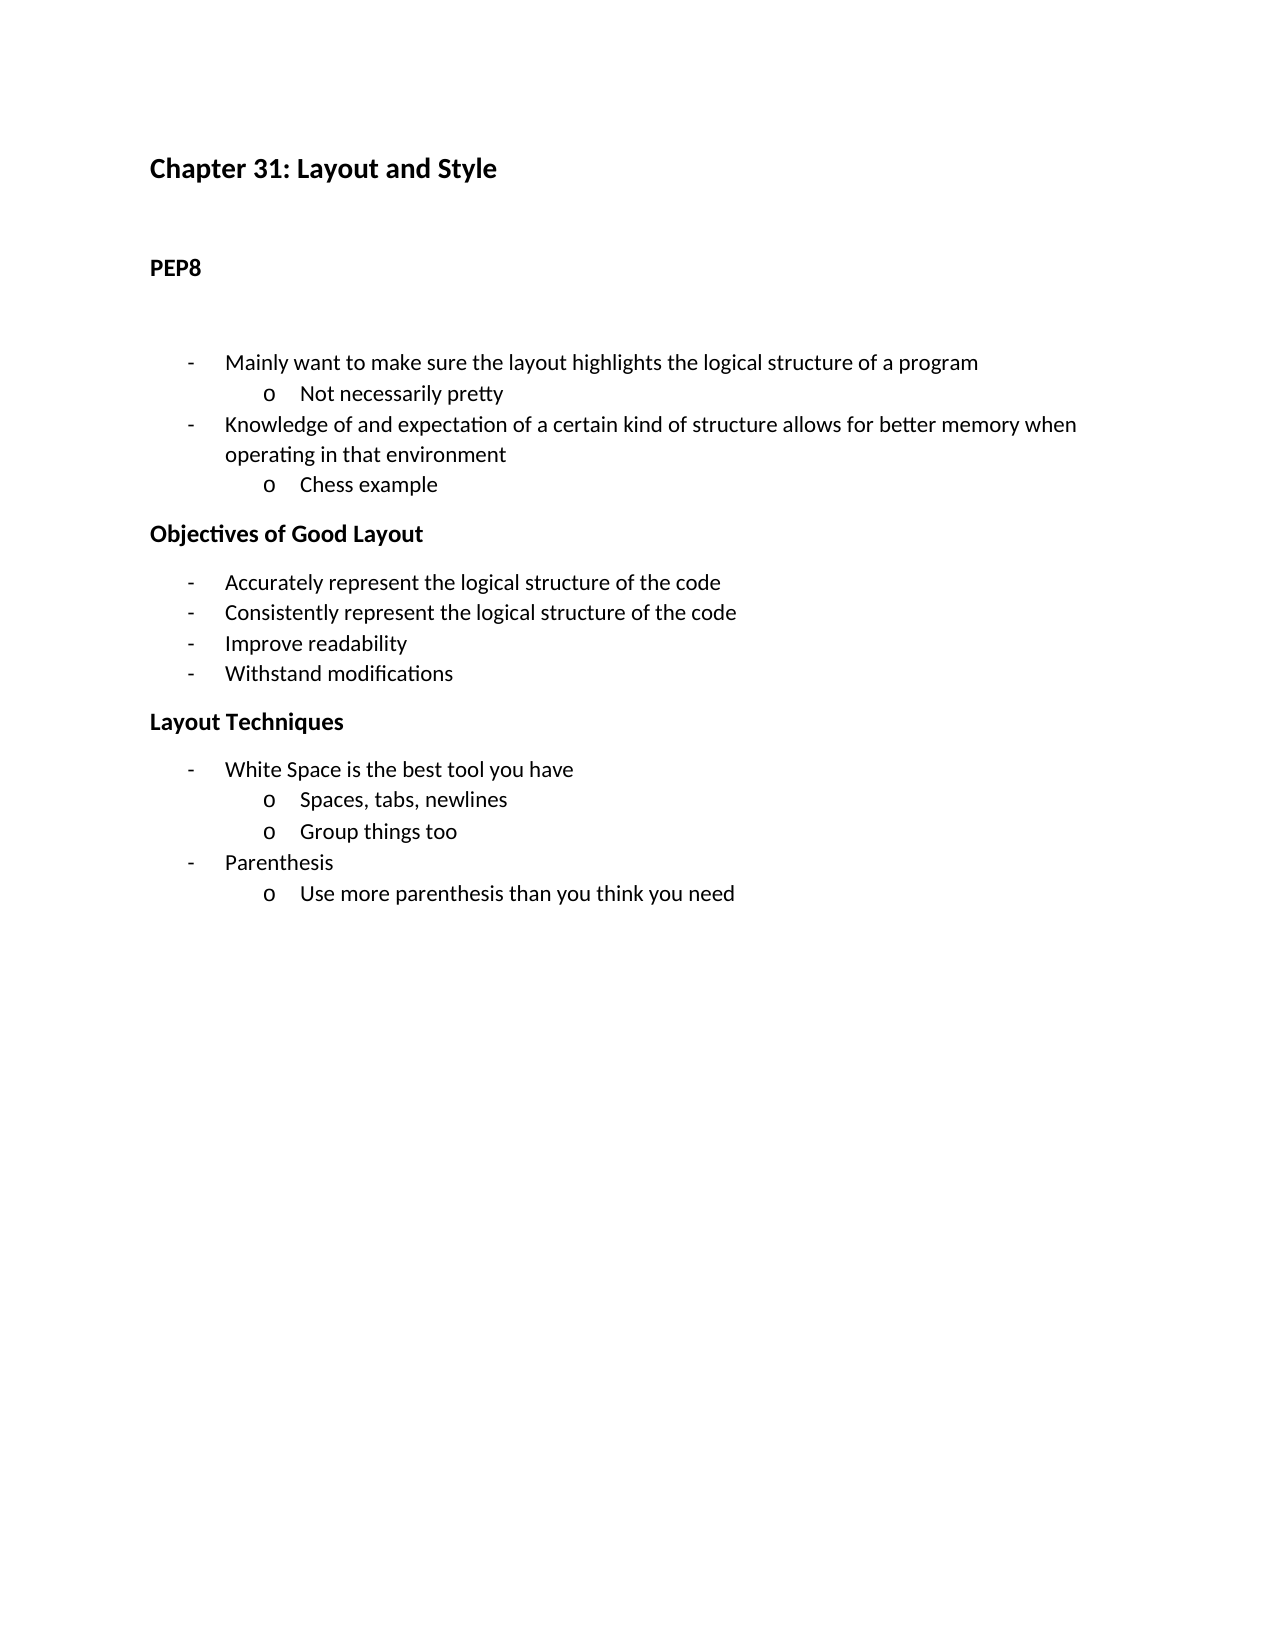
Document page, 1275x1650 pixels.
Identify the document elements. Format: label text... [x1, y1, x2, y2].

list Accurately represent the logical structure of the code [187, 568, 1125, 596]
list Improve readability [187, 629, 1125, 657]
list Use more parenthesis than you think you need [262, 879, 1125, 908]
text Objectives of Good Layout [150, 519, 1125, 549]
list Spaces, tabs, newlines [262, 786, 1125, 815]
list Chess example [262, 471, 1125, 500]
list Knowledge of and expectation of a certain kind of structure allows for better memory when operating in that environment [187, 410, 1125, 468]
text PEP8 [150, 252, 1125, 282]
list Group things too [262, 817, 1125, 846]
list Not necessarily pretty [262, 379, 1125, 408]
list Withstand modifications [187, 659, 1125, 687]
list Consistently represent the logical structure of the code [187, 598, 1125, 626]
list White Space is the best tool you have [187, 755, 1125, 783]
list Mainly want to make sure the layout highlights the logical structure of a program [187, 348, 1125, 376]
list Parenthesis [187, 848, 1125, 876]
text Layout Techniques [150, 706, 1125, 736]
text Chapter 31: Layout and Style [150, 150, 1125, 186]
